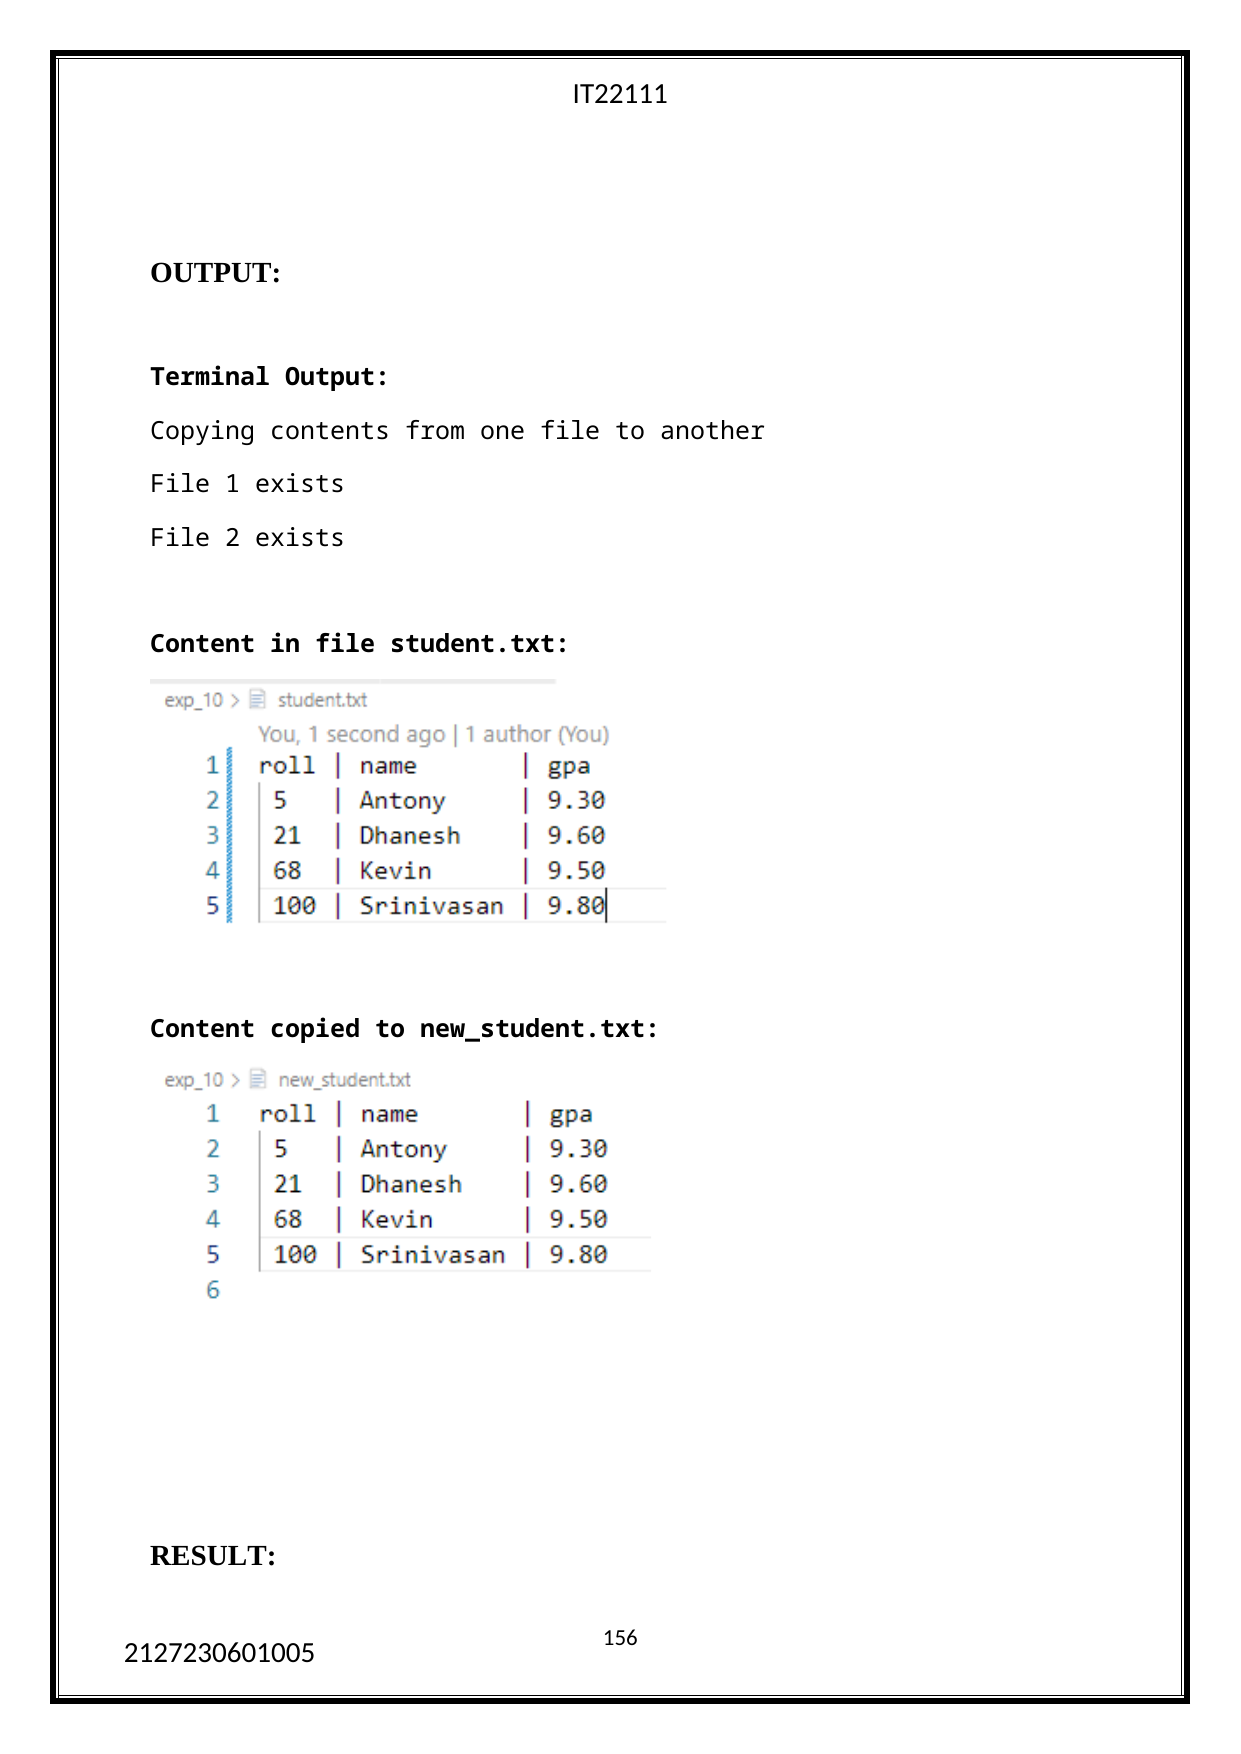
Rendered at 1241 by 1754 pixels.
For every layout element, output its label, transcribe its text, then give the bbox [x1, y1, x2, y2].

text OUTPUT: [150, 256, 1090, 289]
picture [150, 1064, 652, 1318]
text RESULT: [150, 1538, 1090, 1572]
text Terminal Output: [150, 359, 1090, 393]
picture [150, 679, 667, 939]
text Content copied to new_student.txt: [150, 1011, 1090, 1045]
text File 2 exists [150, 519, 1090, 553]
text Content in file student.txt: [150, 626, 1090, 660]
text Copying contents from one file to another [150, 412, 1090, 446]
text File 1 exists [150, 466, 1090, 500]
